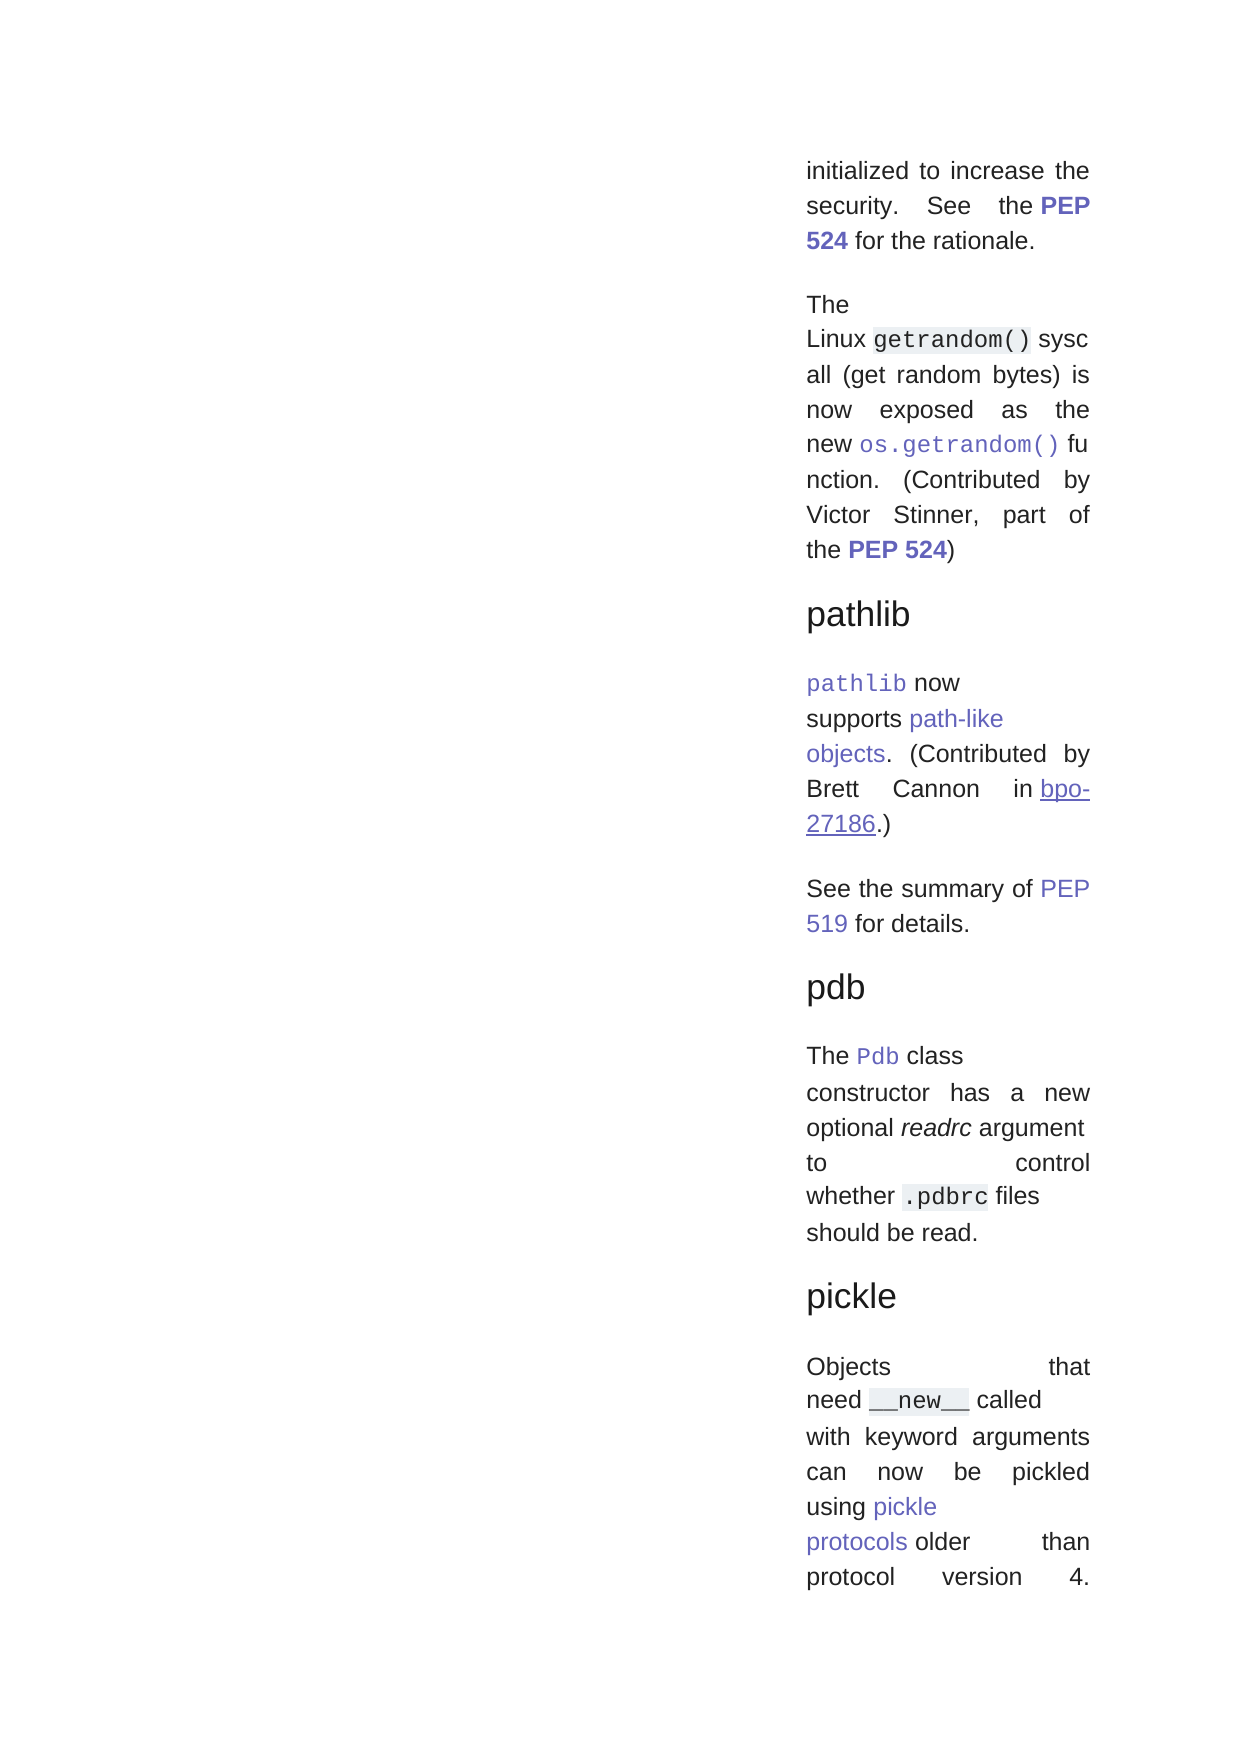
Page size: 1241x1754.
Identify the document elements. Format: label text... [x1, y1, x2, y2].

text pdb [806, 967, 1090, 1007]
text See the summary of PEP 519 for details. [806, 867, 1090, 937]
text pickle [806, 1276, 1090, 1316]
text pathlib [806, 593, 1090, 634]
text pathlib now supports path-like objects. (Contributed by Brett Cannon in bpo-27186.) [806, 663, 1090, 838]
text The Linux getrandom() syscall (get random bytes) is now exposed as the new os.getrandom() function. (Contributed by Victor Stinner, part of the PEP 524) [806, 284, 1090, 564]
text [806, 1346, 1090, 1591]
text The Pdb class constructor has a new optional readrc argument to control whether .pdbrc files should be read. [806, 1036, 1090, 1246]
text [806, 150, 1090, 255]
